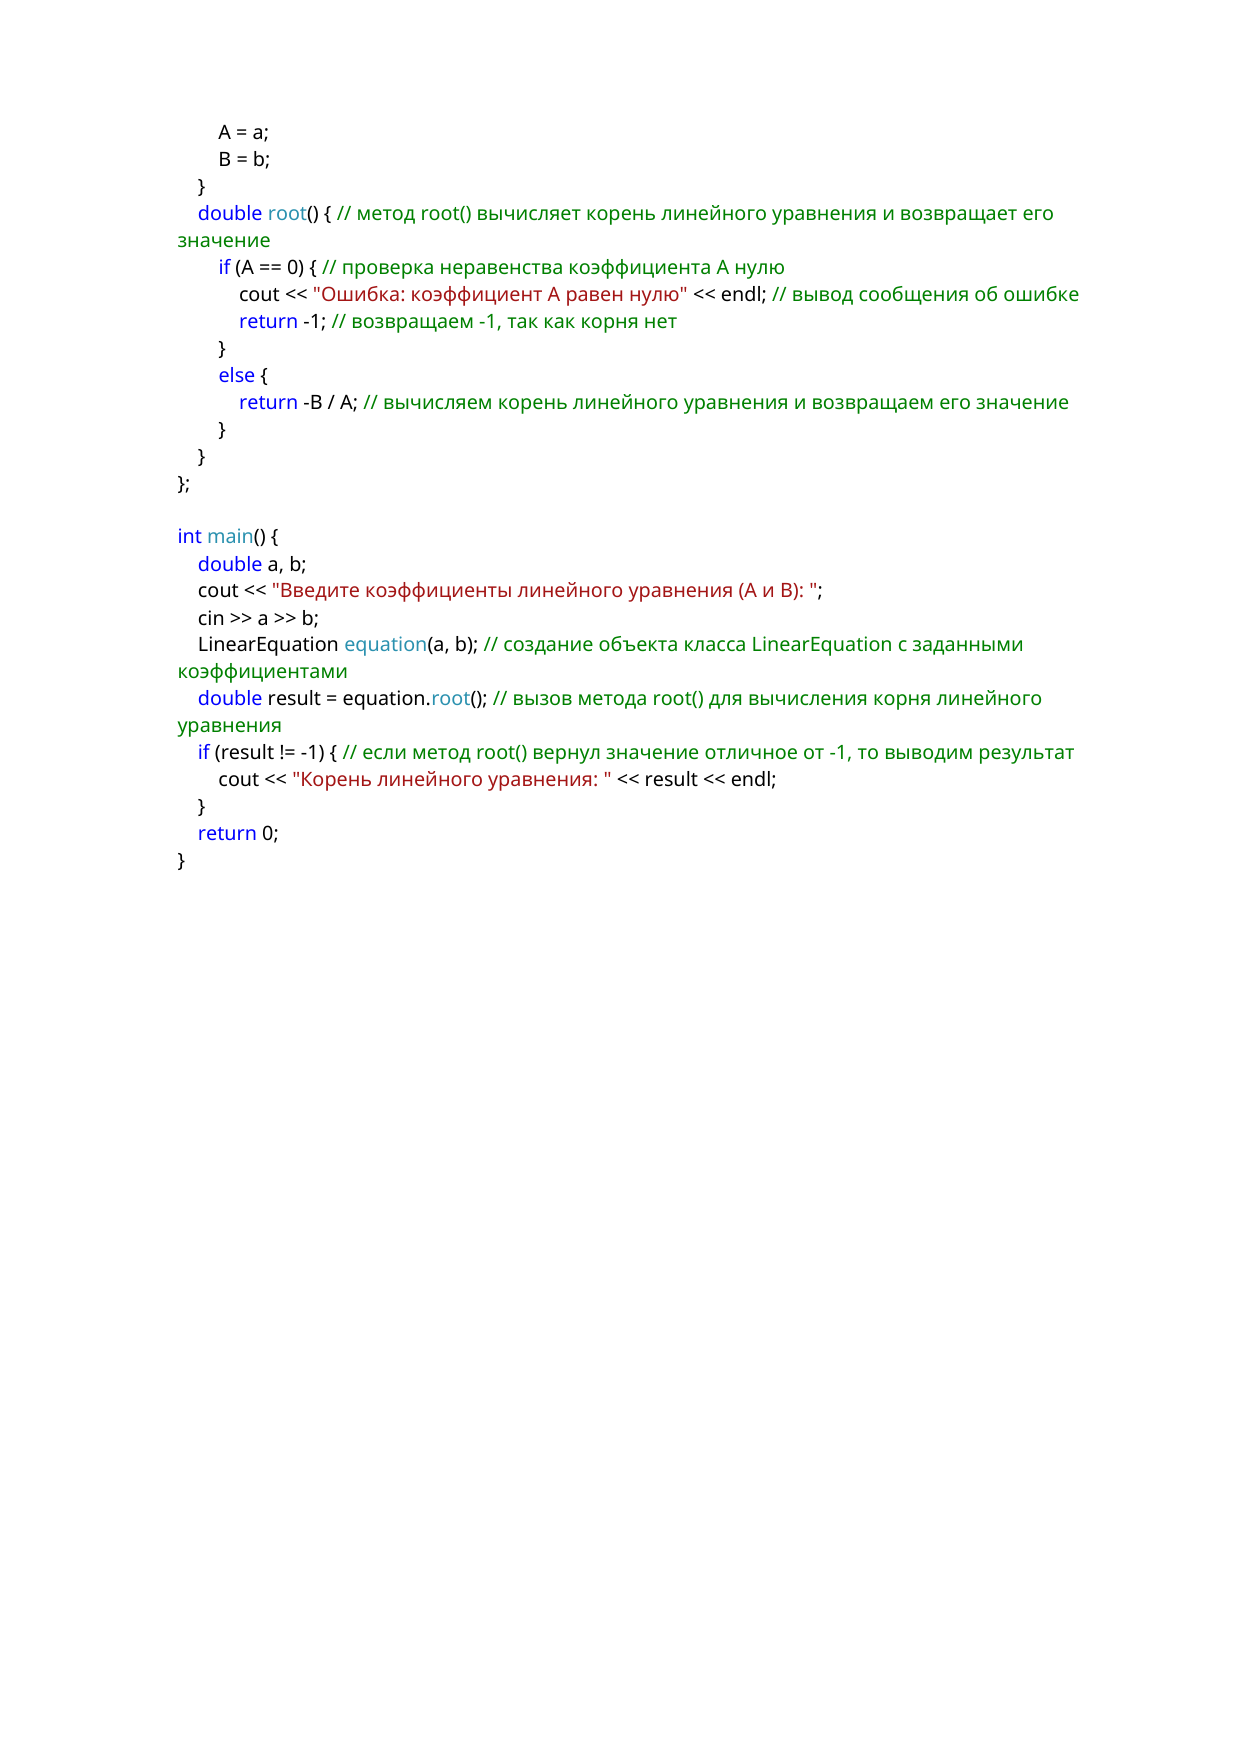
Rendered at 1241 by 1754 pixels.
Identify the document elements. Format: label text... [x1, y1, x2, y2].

text } [177, 172, 1152, 199]
text return 0; [177, 819, 1152, 847]
text A = a; [177, 118, 1152, 145]
text double result = equation.root(); // вызов метода root() для вычисления корня линейного уравнения [177, 685, 1152, 739]
text else { [177, 361, 1152, 388]
text return -B / A; // вычисляем корень линейного уравнения и возвращаем его значение [177, 388, 1152, 415]
text return -1; // возвращаем -1, так как корня нет [177, 307, 1152, 334]
text } [177, 334, 1152, 361]
text B = b; [177, 145, 1152, 172]
text } [177, 415, 1152, 442]
text int main() { [177, 523, 1152, 550]
text }; [177, 469, 1152, 496]
text LinearEquation equation(a, b); // создание объекта класса LinearEquation с заданными коэффициентами [177, 631, 1152, 685]
text } [177, 847, 1152, 873]
text if (result != -1) { // если метод root() вернул значение отличное от -1, то выводим результат [177, 739, 1152, 766]
text cout << "Корень линейного уравнения: " << result << endl; [177, 766, 1152, 793]
text double a, b; [177, 550, 1152, 577]
text } [177, 793, 1152, 819]
text } [177, 442, 1152, 469]
text cin >> a >> b; [177, 604, 1152, 631]
text if (A == 0) { // проверка неравенства коэффициента A нулю [177, 253, 1152, 280]
text double root() { // метод root() вычисляет корень линейного уравнения и возвращает его значение [177, 199, 1152, 253]
text cout << "Ошибка: коэффициент A равен нулю" << endl; // вывод сообщения об ошибке [177, 280, 1152, 307]
text cout << "Введите коэффициенты линейного уравнения (A и B): "; [177, 577, 1152, 604]
